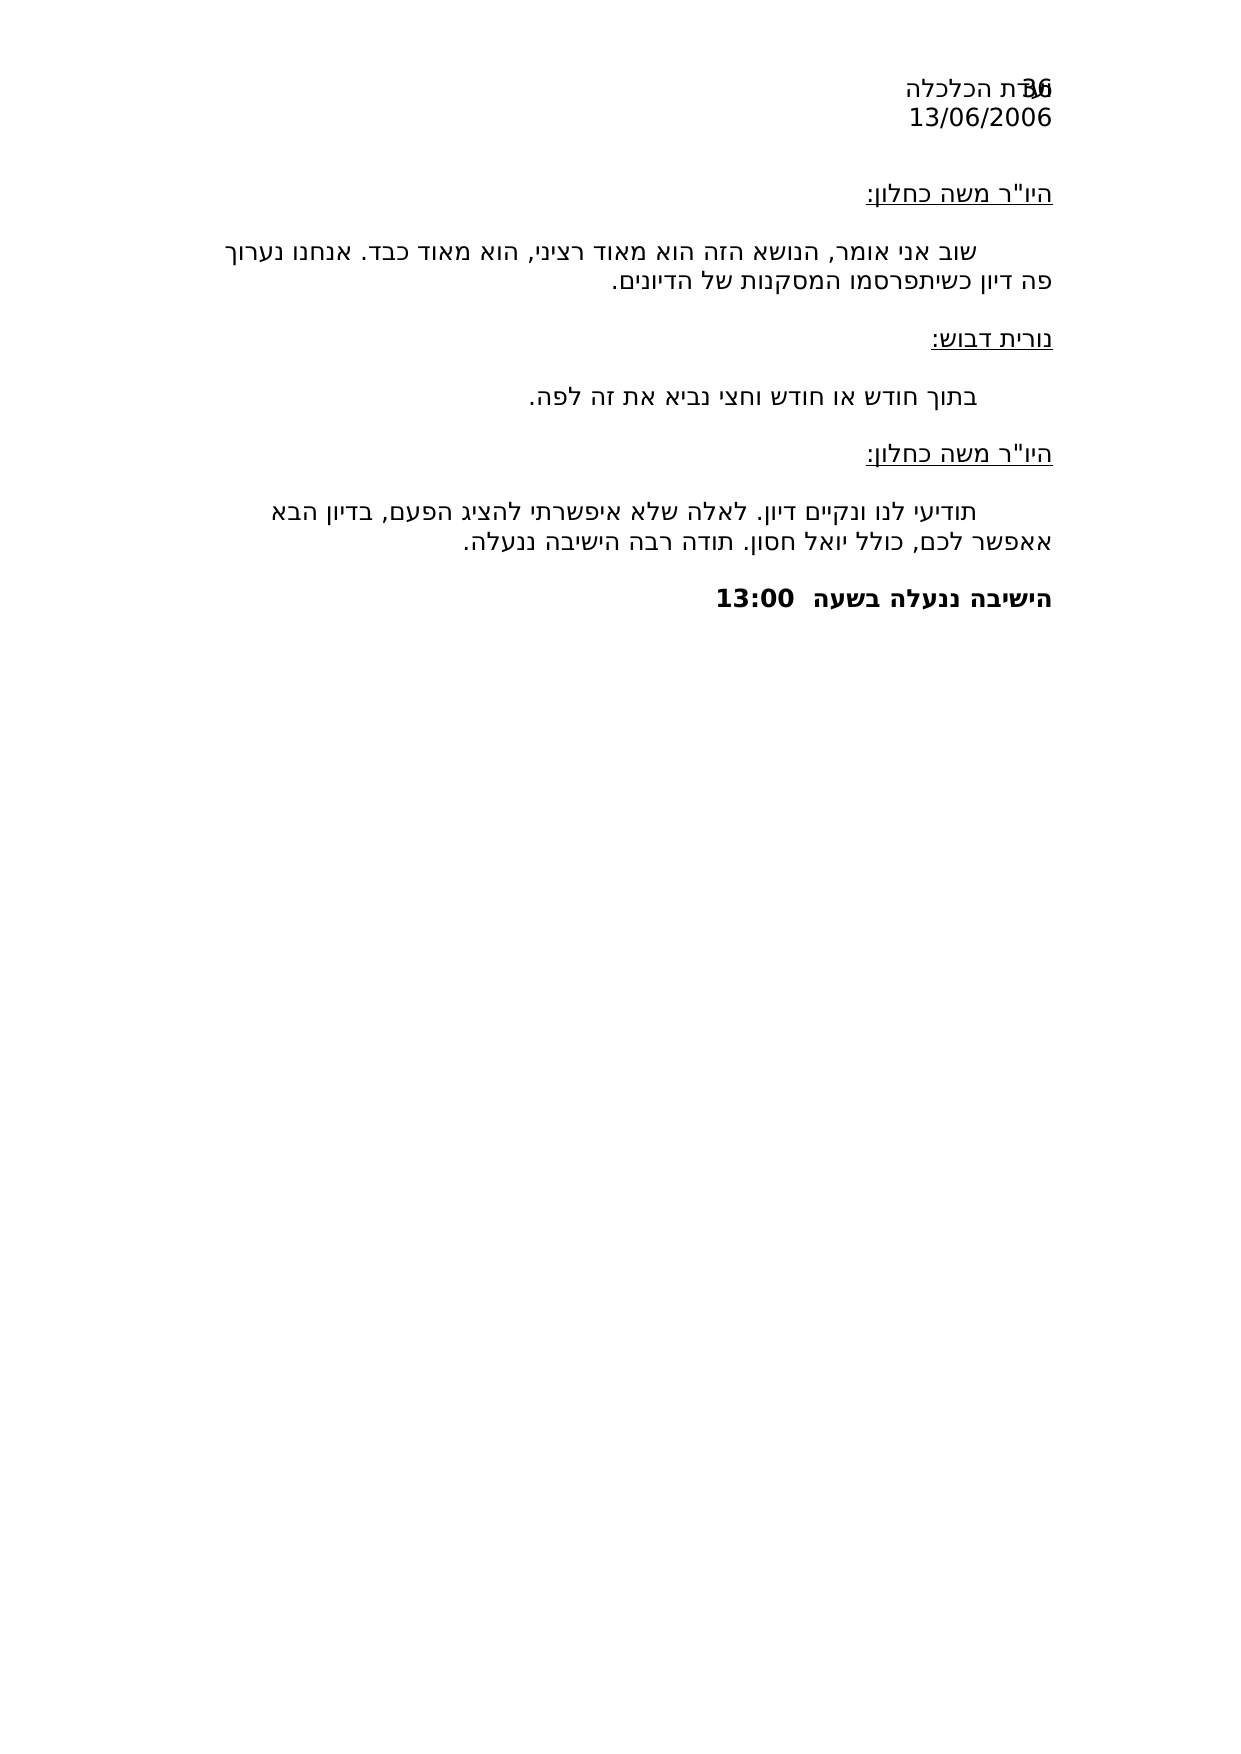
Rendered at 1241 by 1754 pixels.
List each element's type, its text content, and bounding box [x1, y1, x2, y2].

text בתוך חודש או חודש וחצי נביא את זה לפה. [187, 382, 1053, 411]
text הישיבה ננעלה בשעה 13:00 [187, 584, 1053, 614]
text שוב אני אומר, הנושא הזה הוא מאוד רציני, הוא מאוד כבד. אנחנו נערוך פה דיון כשיתפרסמו המסקנות של הדיונים. [187, 237, 1053, 295]
text היו"ר משה כחלון: [187, 179, 1053, 208]
text תודיעי לנו ונקיים דיון. לאלה שלא איפשרתי להציג הפעם, בדיון הבא אאפשר לכם, כולל יואל חסון. תודה רבה הישיבה ננעלה. [187, 497, 1053, 556]
text נורית דבוש: [187, 324, 1053, 353]
text היו"ר משה כחלון: [187, 439, 1053, 469]
